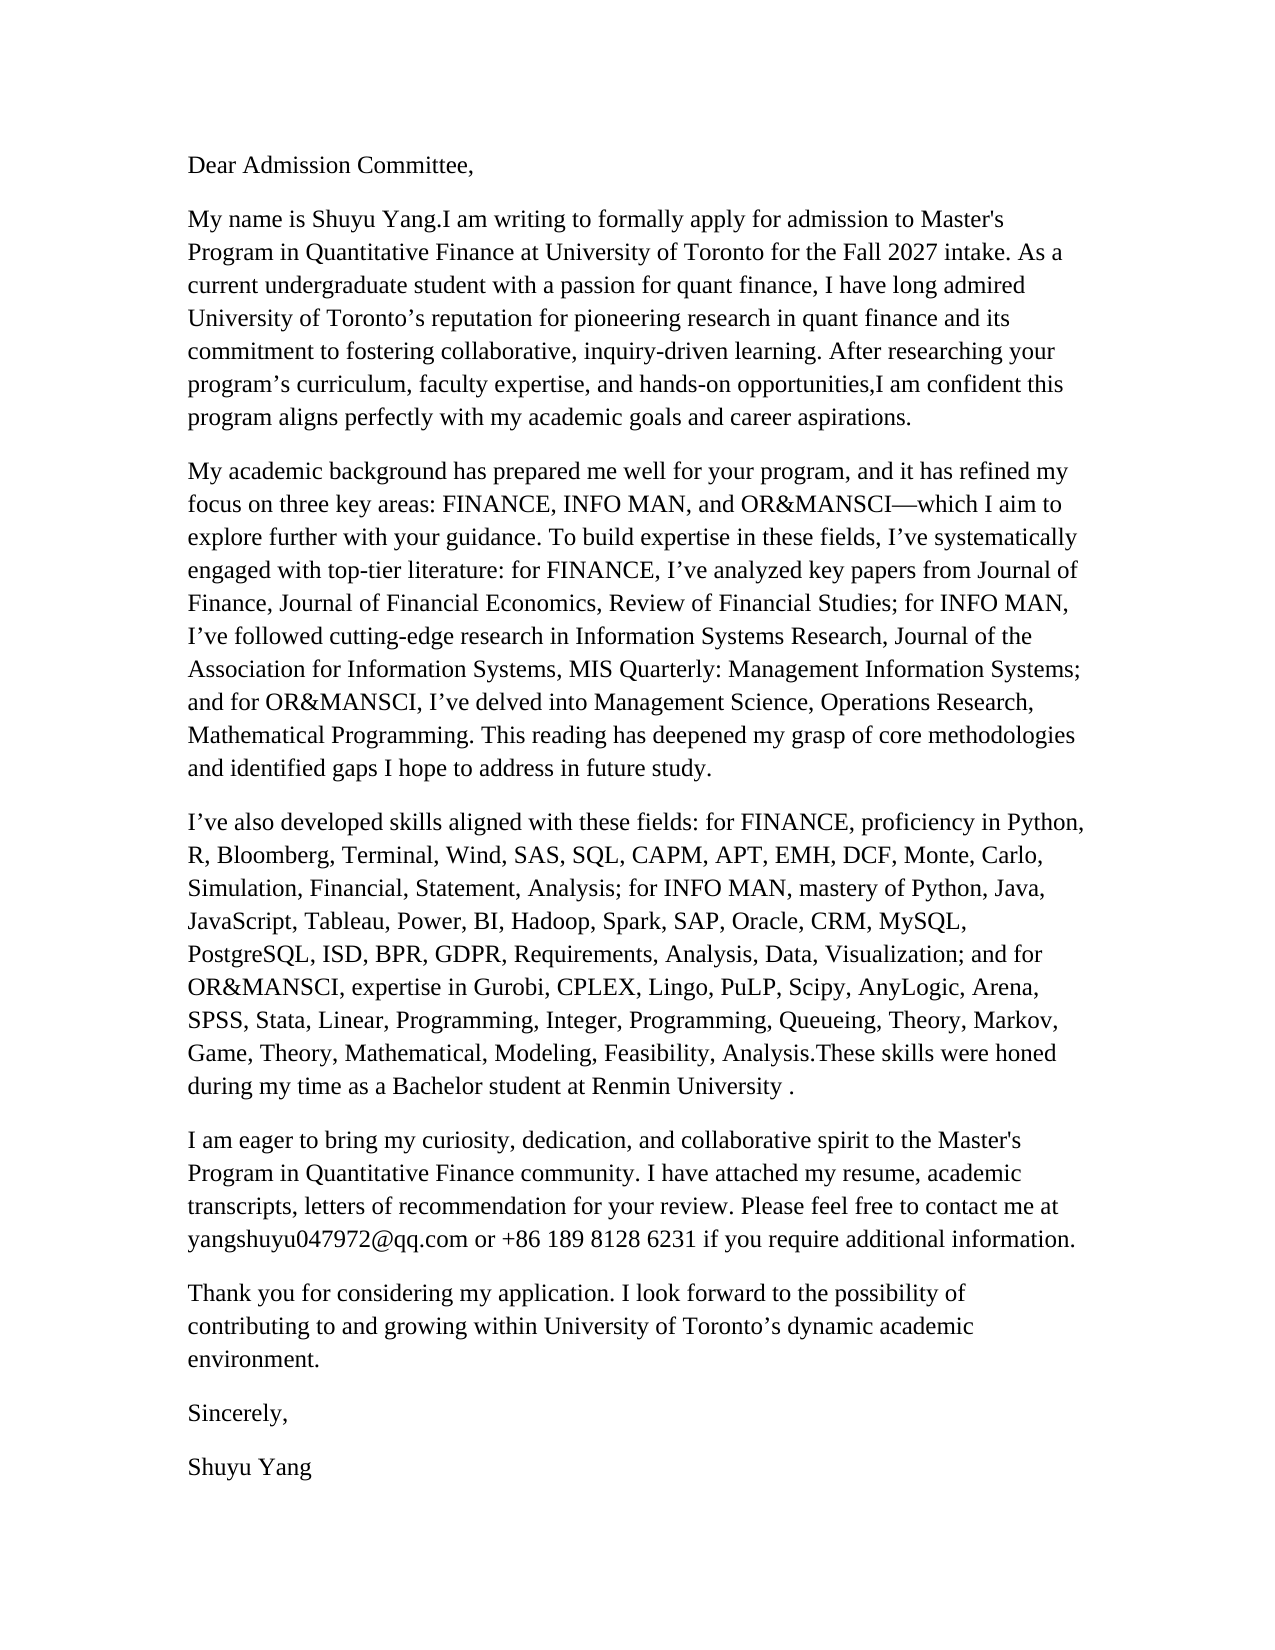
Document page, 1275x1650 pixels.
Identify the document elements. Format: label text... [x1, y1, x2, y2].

text My academic background has prepared me well for your program, and it has refined my focus on three key areas: FINANCE, INFO MAN, and OR&MANSCI—which I aim to explore further with your guidance. To build expertise in these fields, I’ve systematically engaged with top-tier literature: for FINANCE, I’ve analyzed key papers from Journal of Finance, Journal of Financial Economics, Review of Financial Studies; for INFO MAN, I’ve followed cutting-edge research in Information Systems Research, Journal of the Association for Information Systems, MIS Quarterly: Management Information Systems; and for OR&MANSCI, I’ve delved into Management Science, Operations Research, Mathematical Programming. This reading has deepened my grasp of core methodologies and identified gaps I hope to address in future study.​ [187, 456, 1087, 782]
text Sincerely, [187, 1398, 1087, 1426]
text I am eager to bring my curiosity, dedication, and collaborative spirit to the Master's Program in Quantitative Finance community. I have attached my resume, academic transcripts, letters of recommendation for your review. Please feel free to contact me at yangshuyu047972@qq.com or +86 189 8128 6231 if you require additional information. [187, 1125, 1087, 1253]
text Thank you for considering my application. I look forward to the possibility of contributing to and growing within University of Toronto’s dynamic academic environment. [187, 1278, 1087, 1373]
text My name is Shuyu Yang.I am writing to formally apply for admission to Master's Program in Quantitative Finance at University of Toronto for the Fall 2027 intake. As a current undergraduate student with a passion for quant finance, I have long admired University of Toronto’s reputation for pioneering research in quant finance and its commitment to fostering collaborative, inquiry-driven learning. After researching your program’s curriculum, faculty expertise, and hands-on opportunities,I am confident this program aligns perfectly with my academic goals and career aspirations. [187, 204, 1087, 431]
text I’ve also developed skills aligned with these fields: for FINANCE, proficiency in Python, R, Bloomberg, Terminal, Wind, SAS, SQL, CAPM, APT, EMH, DCF, Monte, Carlo, Simulation, Financial, Statement, Analysis; for INFO MAN, mastery of Python, Java, JavaScript, Tableau, Power, BI, Hadoop, Spark, SAP, Oracle, CRM, MySQL, PostgreSQL, ISD, BPR, GDPR, Requirements, Analysis, Data, Visualization; and for OR&MANSCI, expertise in Gurobi, CPLEX, Lingo, PuLP, Scipy, AnyLogic, Arena, SPSS, Stata, Linear, Programming, Integer, Programming, Queueing, Theory, Markov, Game, Theory, Mathematical, Modeling, Feasibility, Analysis.These skills were honed during my time as a Bachelor student at Renmin University . [187, 807, 1087, 1100]
text Shuyu Yang [187, 1452, 1087, 1480]
text Dear Admission Committee, [187, 150, 1087, 179]
